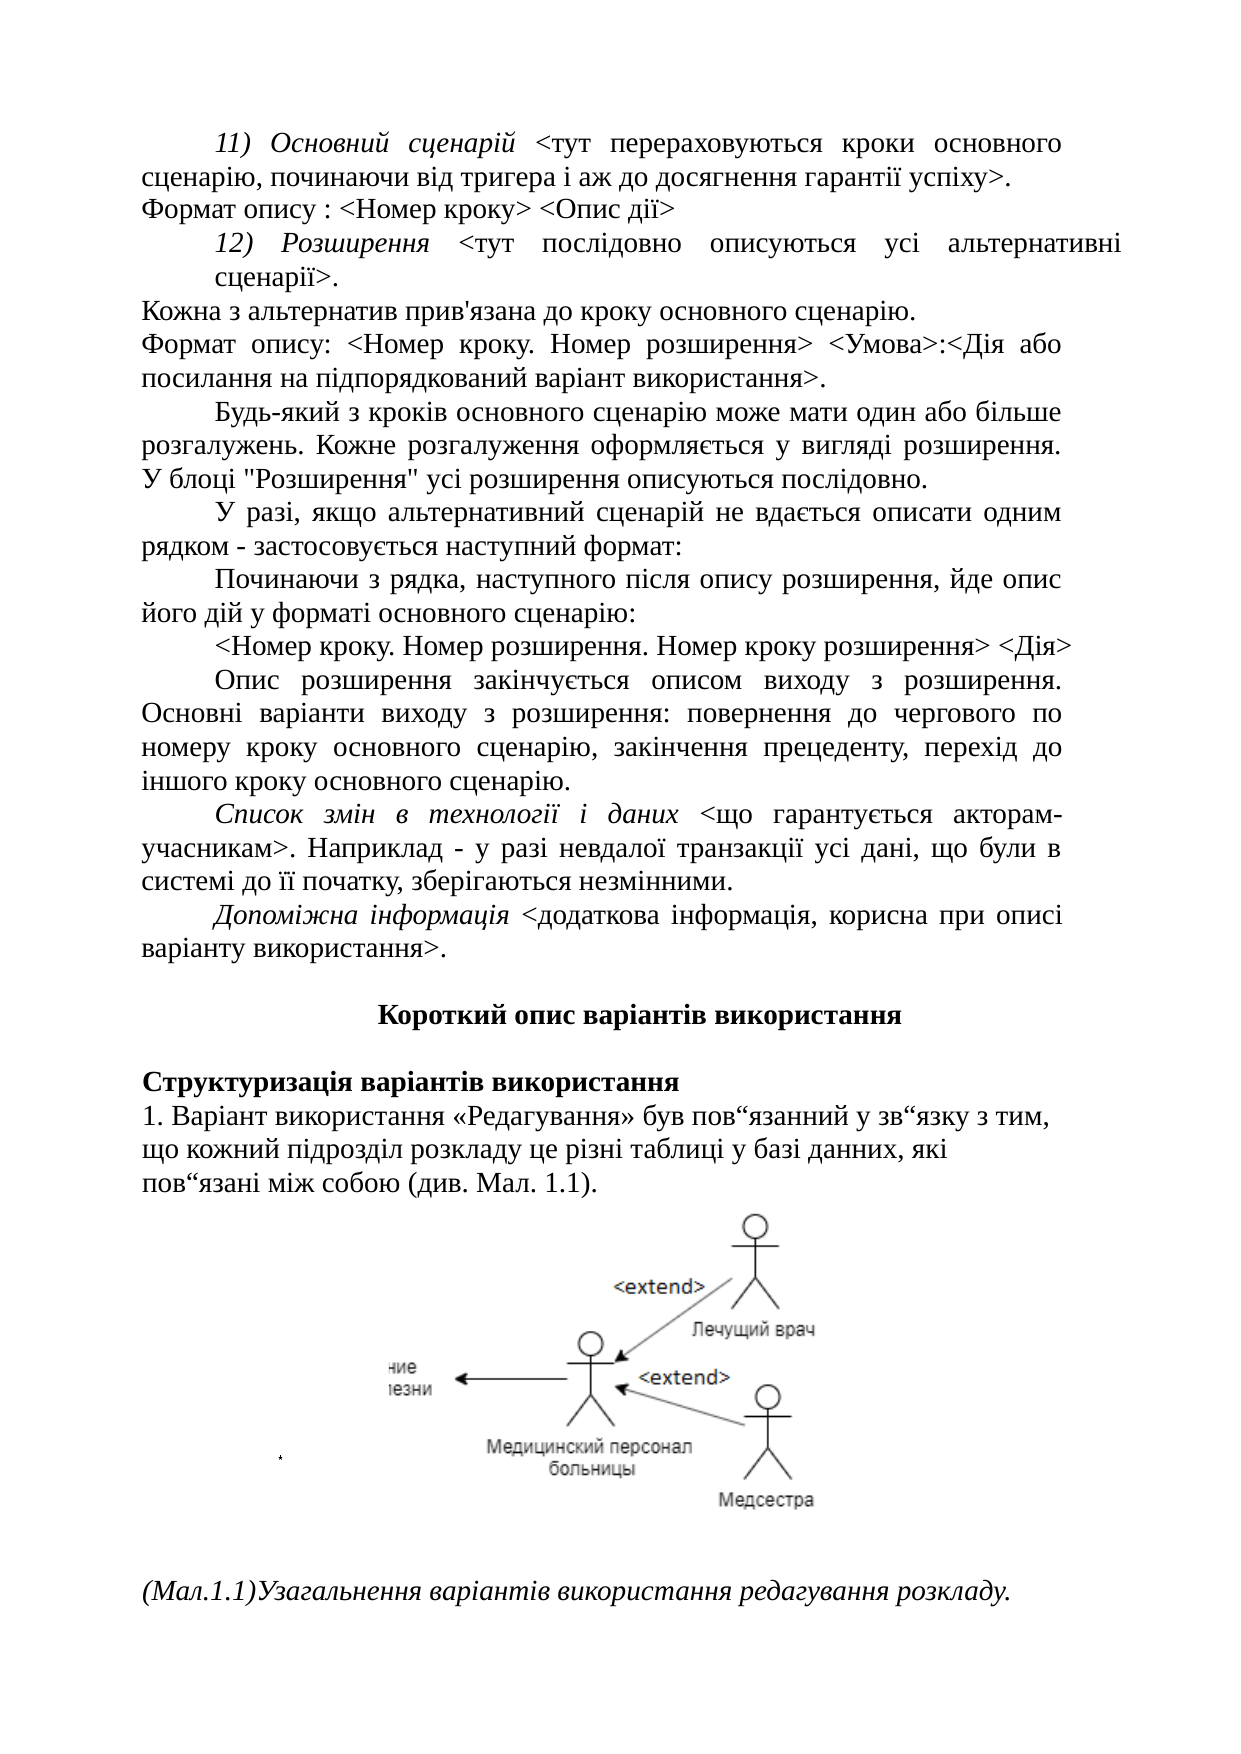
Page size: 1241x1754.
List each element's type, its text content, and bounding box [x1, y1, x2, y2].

text Опис розширення закінчується описом виходу з розширення. Основні варіанти виходу з розширення: повернення до чергового по номеру кроку основного сценарію, закінчення прецеденту, перехід до іншого кроку основного сценарію. [141, 662, 1063, 796]
text Список змін в технології і даних <що гарантується акторам- учасникам>. Наприклад - у разі невдалої транзакції усі дані, що були в системі до її початку, зберігаються незмінними. [141, 796, 1063, 897]
text Короткий опис варіантів використання [118, 997, 1122, 1031]
text У разі, якщо альтернативний сценарій не вдається описати одним рядком - застосовується наступний формат: [141, 494, 1063, 561]
text Формат опису : <Номер кроку> <Опис дії> [141, 192, 1122, 226]
text (Мал.1.1)Узагальнення варіантів використання редагування розкладу. [118, 1573, 1063, 1606]
text Структуризація варіантів використання [142, 1064, 1063, 1098]
text 12) Розширення <тут послідовно описуються усі альтернативні сценарії>. [214, 226, 1122, 293]
picture [388, 1198, 852, 1540]
text 11) Основний сценарій <тут перераховуються кроки основного сценарію, починаючи від тригера і аж до досягнення гарантії успіху>. [141, 125, 1062, 192]
text Кожна з альтернатив прив'язана до кроку основного сценарію. [141, 293, 1122, 327]
text 1. Варіант використання «Редагування» був пов“язанний у зв“язку з тим, що кожний підрозділ розкладу це різні таблиці у базі данних, які пов“язані між собою (див. Мал. 1.1). [142, 1098, 1063, 1199]
text Будь-який з кроків основного сценарію може мати один або більше розгалужень. Кожне розгалуження оформляється у вигляді розширення. У блоці "Розширення" усі розширення описуються послідовно. [141, 394, 1063, 494]
text Допоміжна інформація <додаткова інформація, корисна при описі варіанту використання>. [141, 897, 1063, 964]
text <Номер кроку. Номер розширення. Номер кроку розширення> <Дія> [214, 628, 1122, 662]
text Формат опису: <Номер кроку. Номер розширення> <Умова>:<Дія або посилання на підпорядкований варіант використання>. [141, 327, 1063, 394]
text Починаючи з рядка, наступного після опису розширення, йде опис його дій у форматі основного сценарію: [141, 561, 1062, 628]
